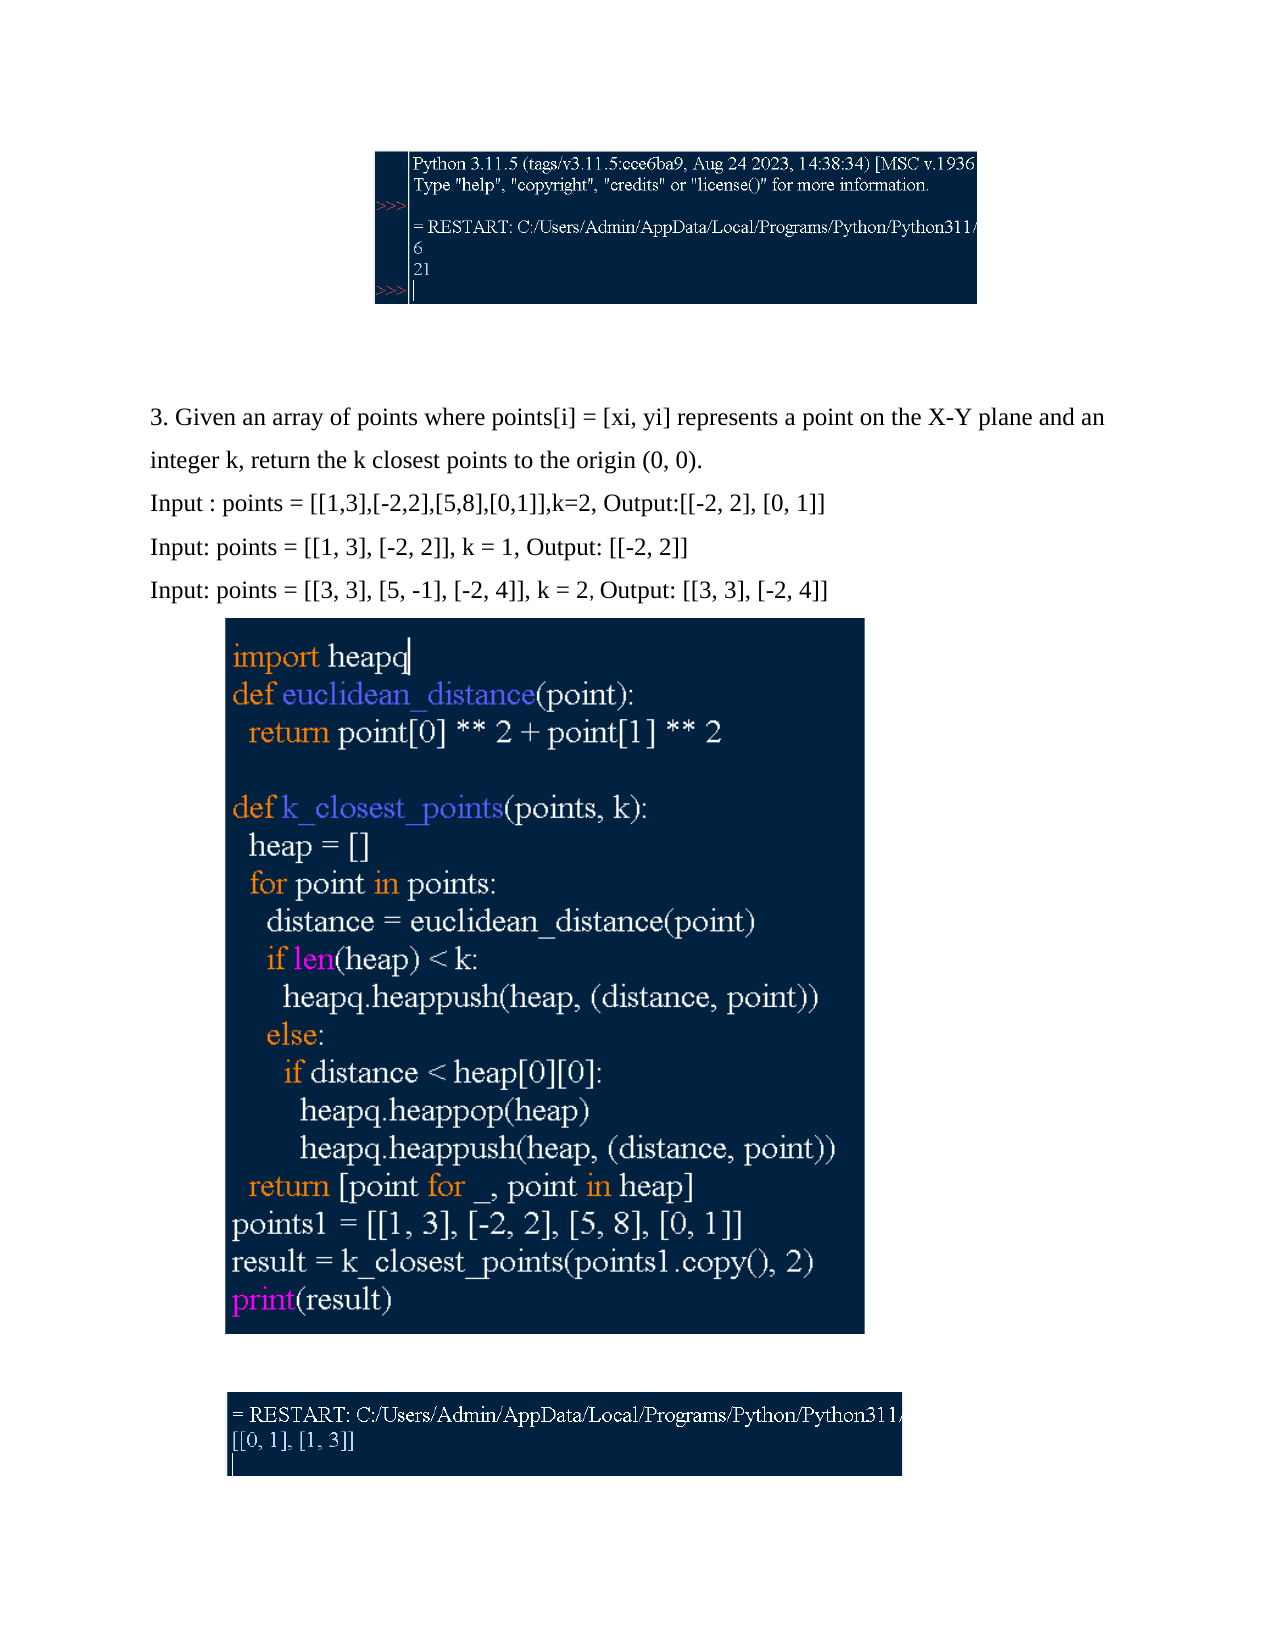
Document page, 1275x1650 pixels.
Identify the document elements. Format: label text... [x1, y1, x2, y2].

text Input: points = [[3, 3], [5, -1], [-2, 4]], k = 2, Output: [[3, 3], [-2, 4]] [150, 575, 1125, 604]
text 3. Given an array of points where points[i] = [xi, yi] represents a point on the X-Y plane and an integer k, return the k closest points to the origin (0, 0). [150, 402, 1125, 474]
text Input : points = [[1,3],[-2,2],[5,8],[0,1]],k=2, Output:[[-2, 2], [0, 1]] [150, 488, 1125, 517]
picture [225, 1392, 903, 1476]
text Input: points = [[1, 3], [-2, 2]], k = 1, Output: [[-2, 2]] [150, 532, 1125, 560]
picture [373, 150, 977, 304]
picture [225, 618, 865, 1334]
